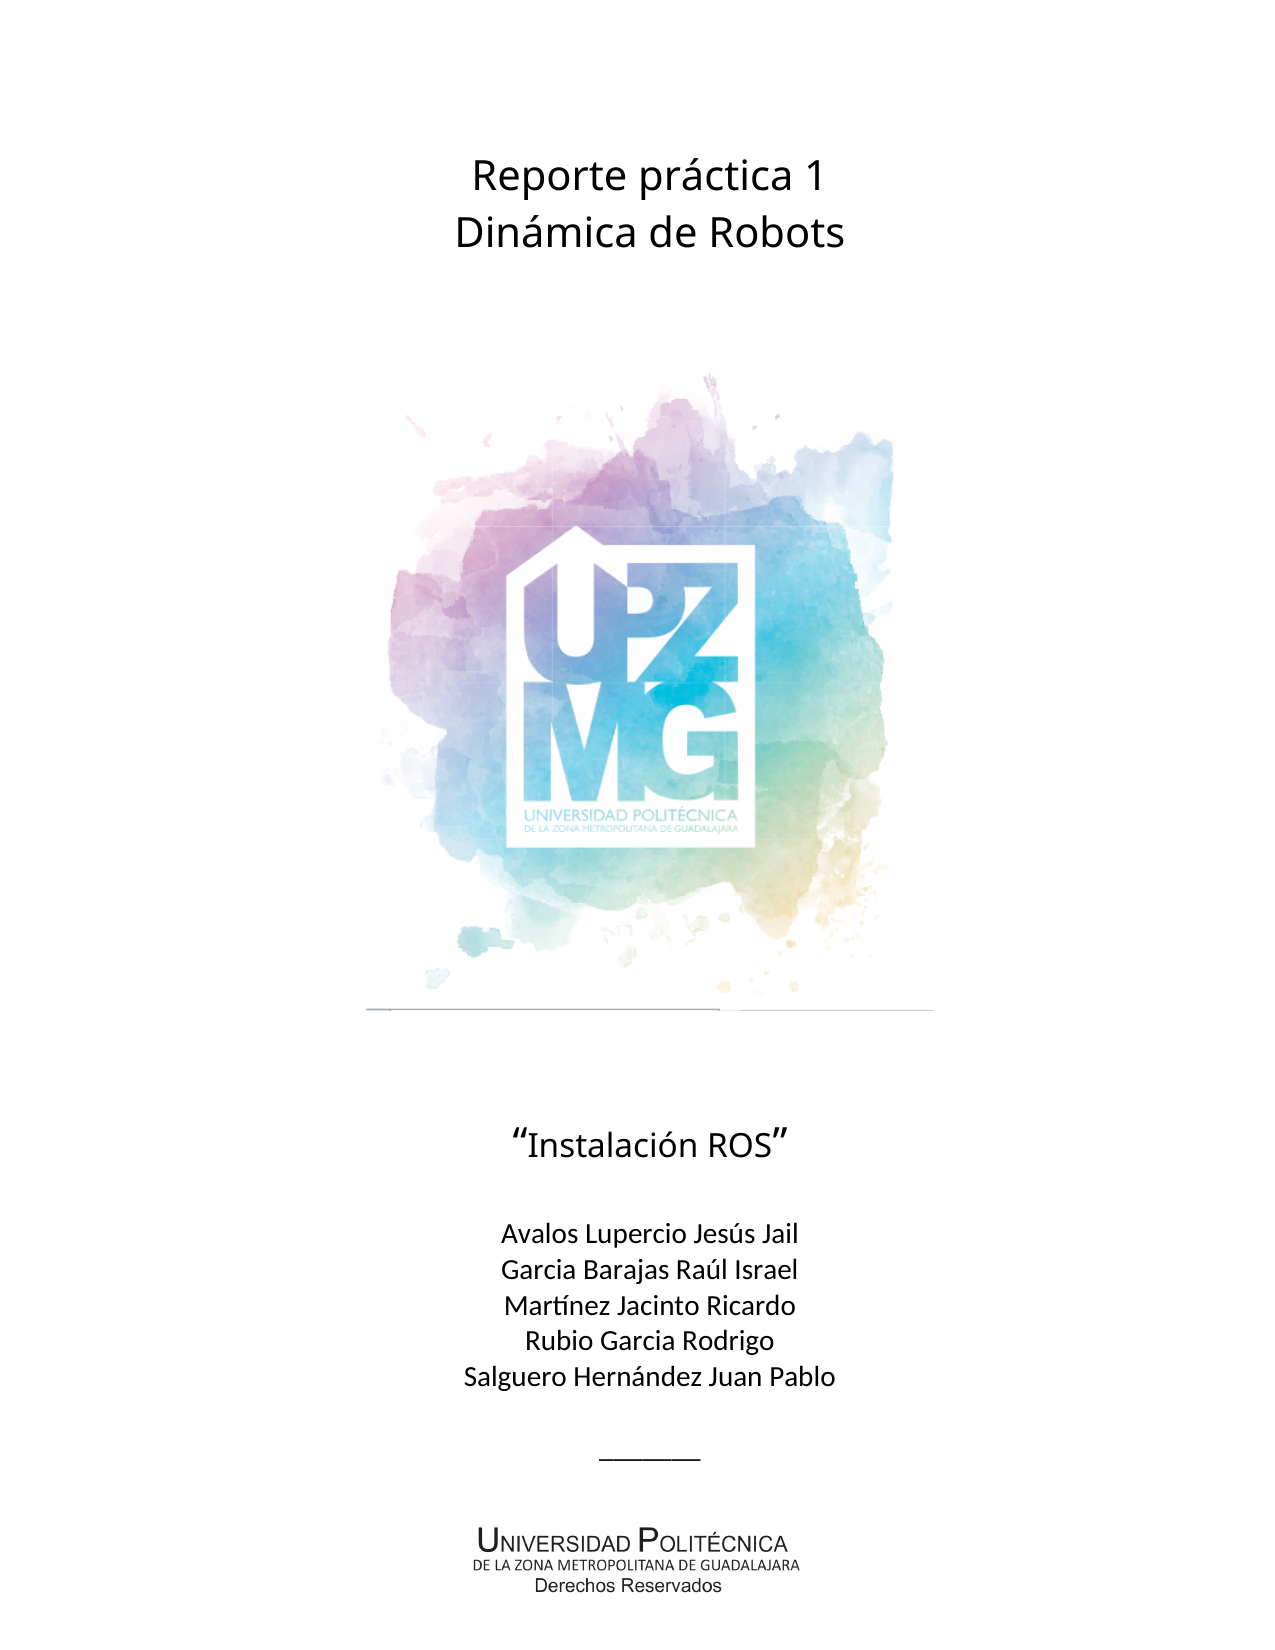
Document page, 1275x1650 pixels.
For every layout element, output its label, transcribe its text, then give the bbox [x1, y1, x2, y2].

picture [366, 373, 934, 1011]
text “Instalación ROS” [177, 1113, 1122, 1170]
text Martínez Jacinto Ricardo [177, 1287, 1122, 1322]
text Garcia Barajas Raúl Israel [177, 1251, 1122, 1287]
picture [465, 1521, 800, 1594]
text _______ [177, 1429, 1122, 1465]
text Avalos Lupercio Jesús Jail [177, 1216, 1122, 1251]
text Dinámica de Robots [177, 203, 1122, 260]
text Salguero Hernández Juan Pablo [177, 1358, 1122, 1394]
text Rubio Garcia Rodrigo [177, 1322, 1122, 1358]
text Reporte práctica 1 [177, 146, 1122, 203]
